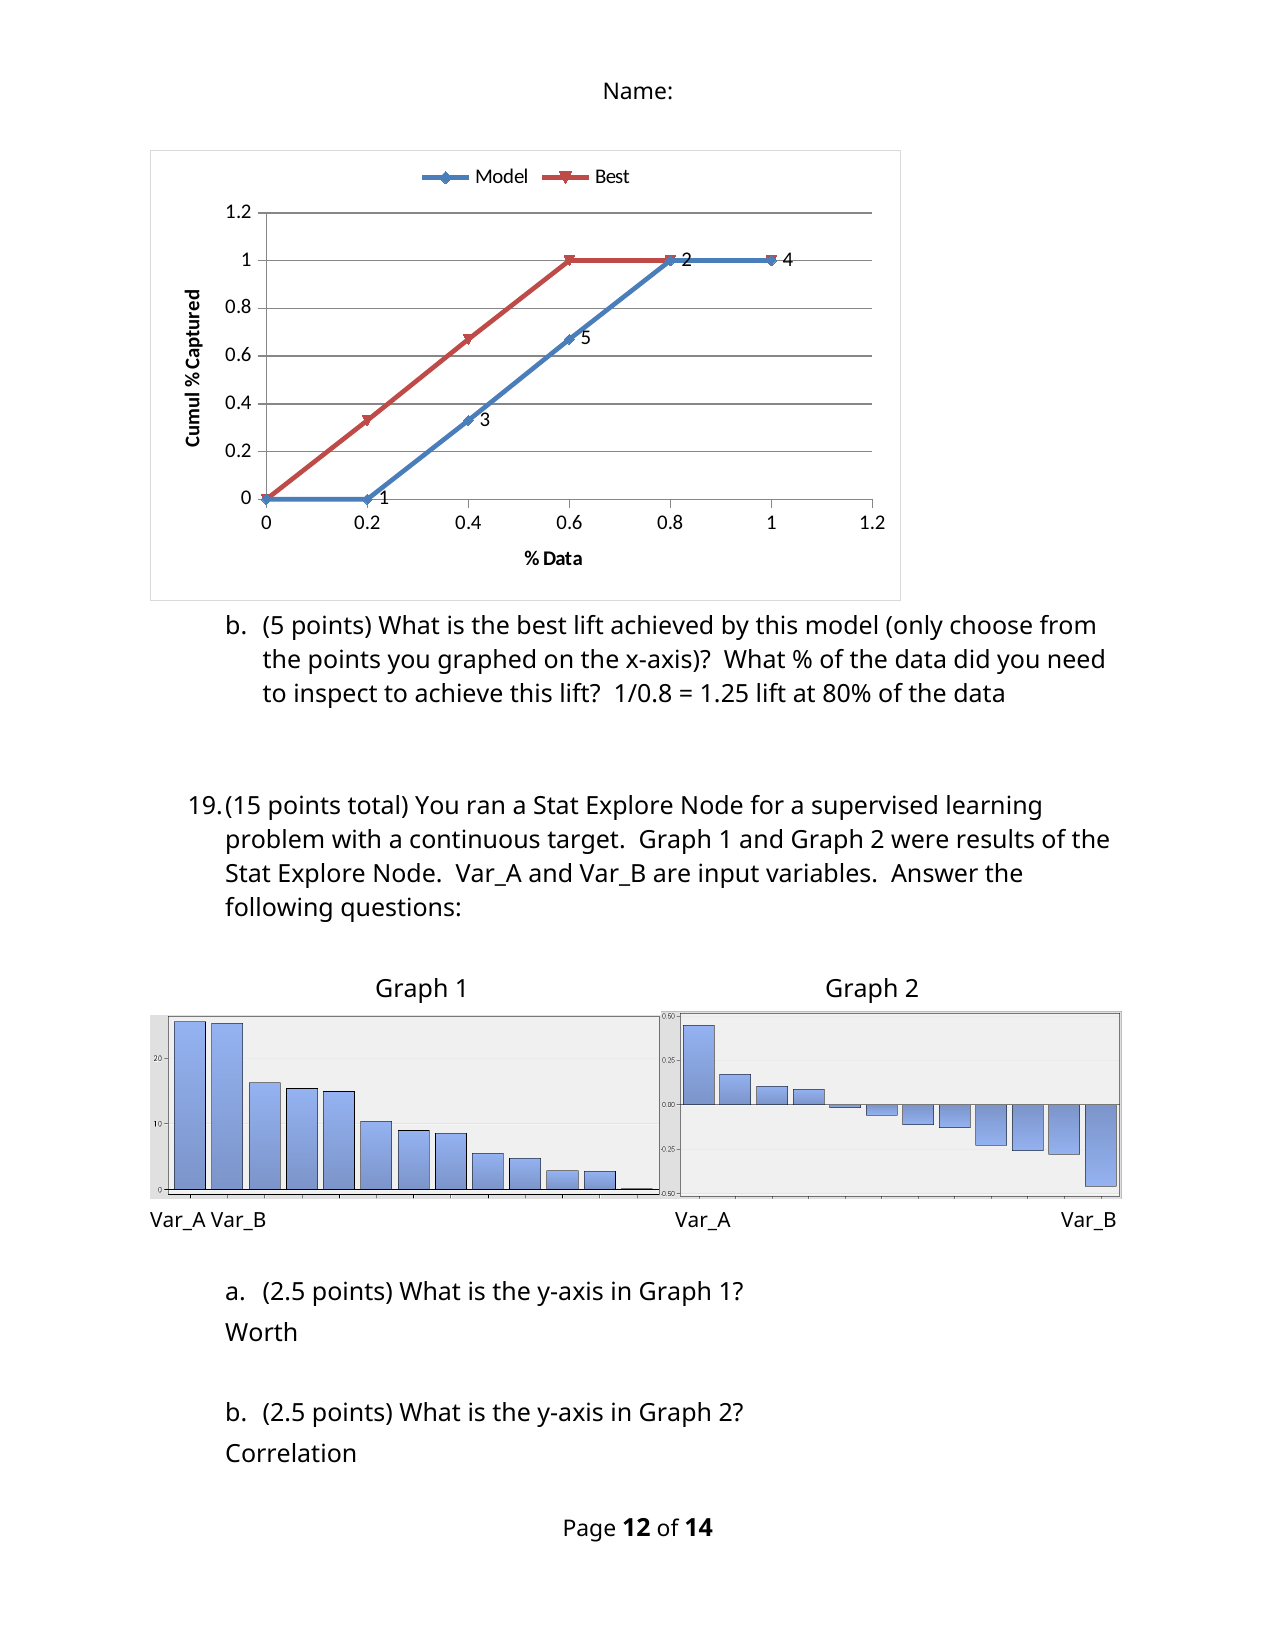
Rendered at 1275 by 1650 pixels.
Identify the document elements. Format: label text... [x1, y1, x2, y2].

text Worth [225, 1314, 1125, 1348]
text Var_A Var_B Var_A Var_B [150, 1205, 1125, 1233]
picture [150, 1011, 1122, 1199]
list (5 points) What is the best lift achieved by this model (only choose from the points you graphed on the x-axis)? What % of the data did you need to inspect to achieve this lift? 1/0.8 = 1.25 lift at 80% of the data [225, 608, 1125, 710]
text Graph 1 Graph 2 [300, 971, 1125, 1005]
text Correlation [225, 1435, 1125, 1469]
list (2.5 points) What is the y-axis in Graph 2? [225, 1395, 1125, 1429]
list (15 points total) You ran a Stat Explore Node for a supervised learning problem with a continuous target. Graph 1 and Graph 2 were results of the Stat Explore Node. Var_A and Var_B are input variables. Answer the following questions: [187, 788, 1125, 924]
list (2.5 points) What is the y-axis in Graph 1? [225, 1274, 1125, 1308]
